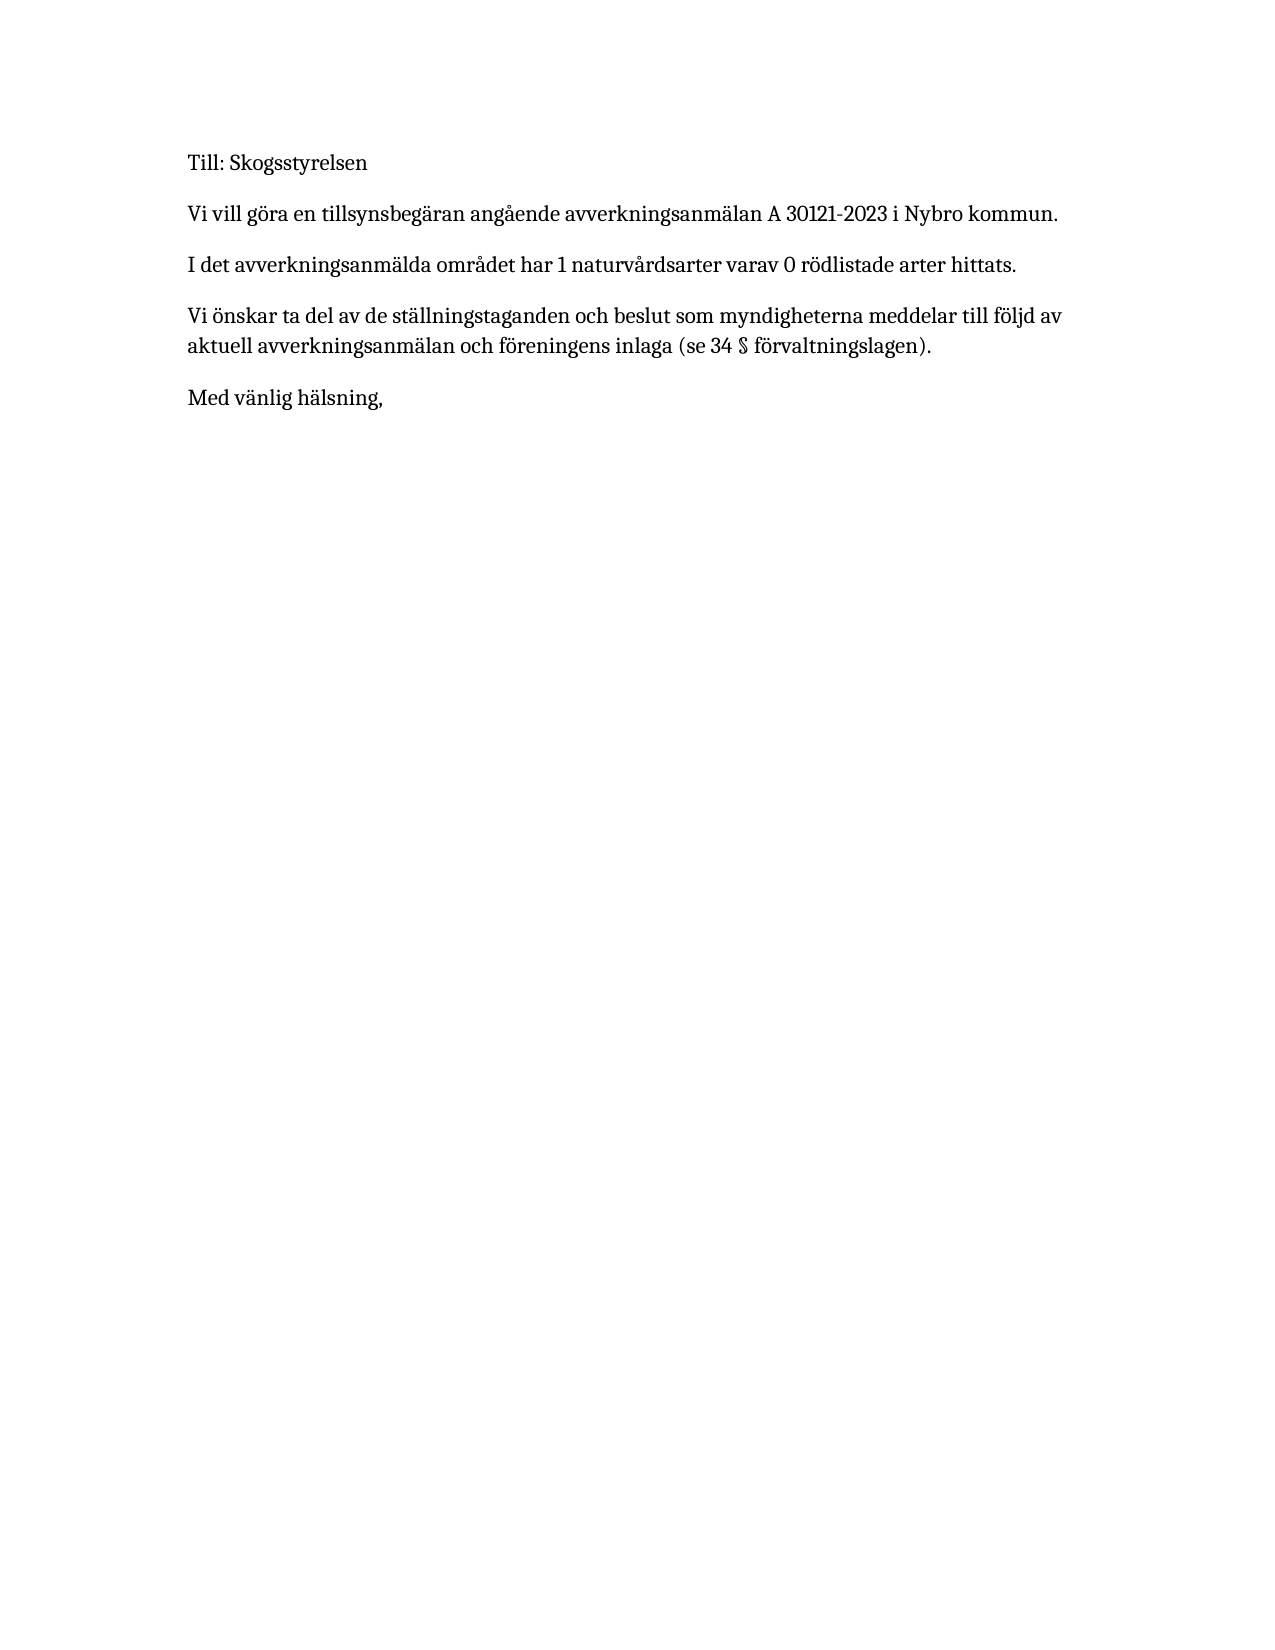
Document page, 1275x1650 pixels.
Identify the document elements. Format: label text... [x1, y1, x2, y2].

text Med vänlig hälsning, [187, 384, 1087, 441]
text Vi önskar ta del av de ställningstaganden och beslut som myndigheterna meddelar till följd av aktuell avverkningsanmälan och föreningens inlaga (se 34 § förvaltningslagen). [187, 303, 1087, 360]
text Till: Skogsstyrelsen [187, 150, 1087, 176]
text I det avverkningsanmälda området har 1 naturvårdsarter varav 0 rödlistade arter hittats. [187, 252, 1087, 278]
text Vi vill göra en tillsynsbegäran angående avverkningsanmälan A 30121-2023 i Nybro kommun. [187, 201, 1087, 227]
